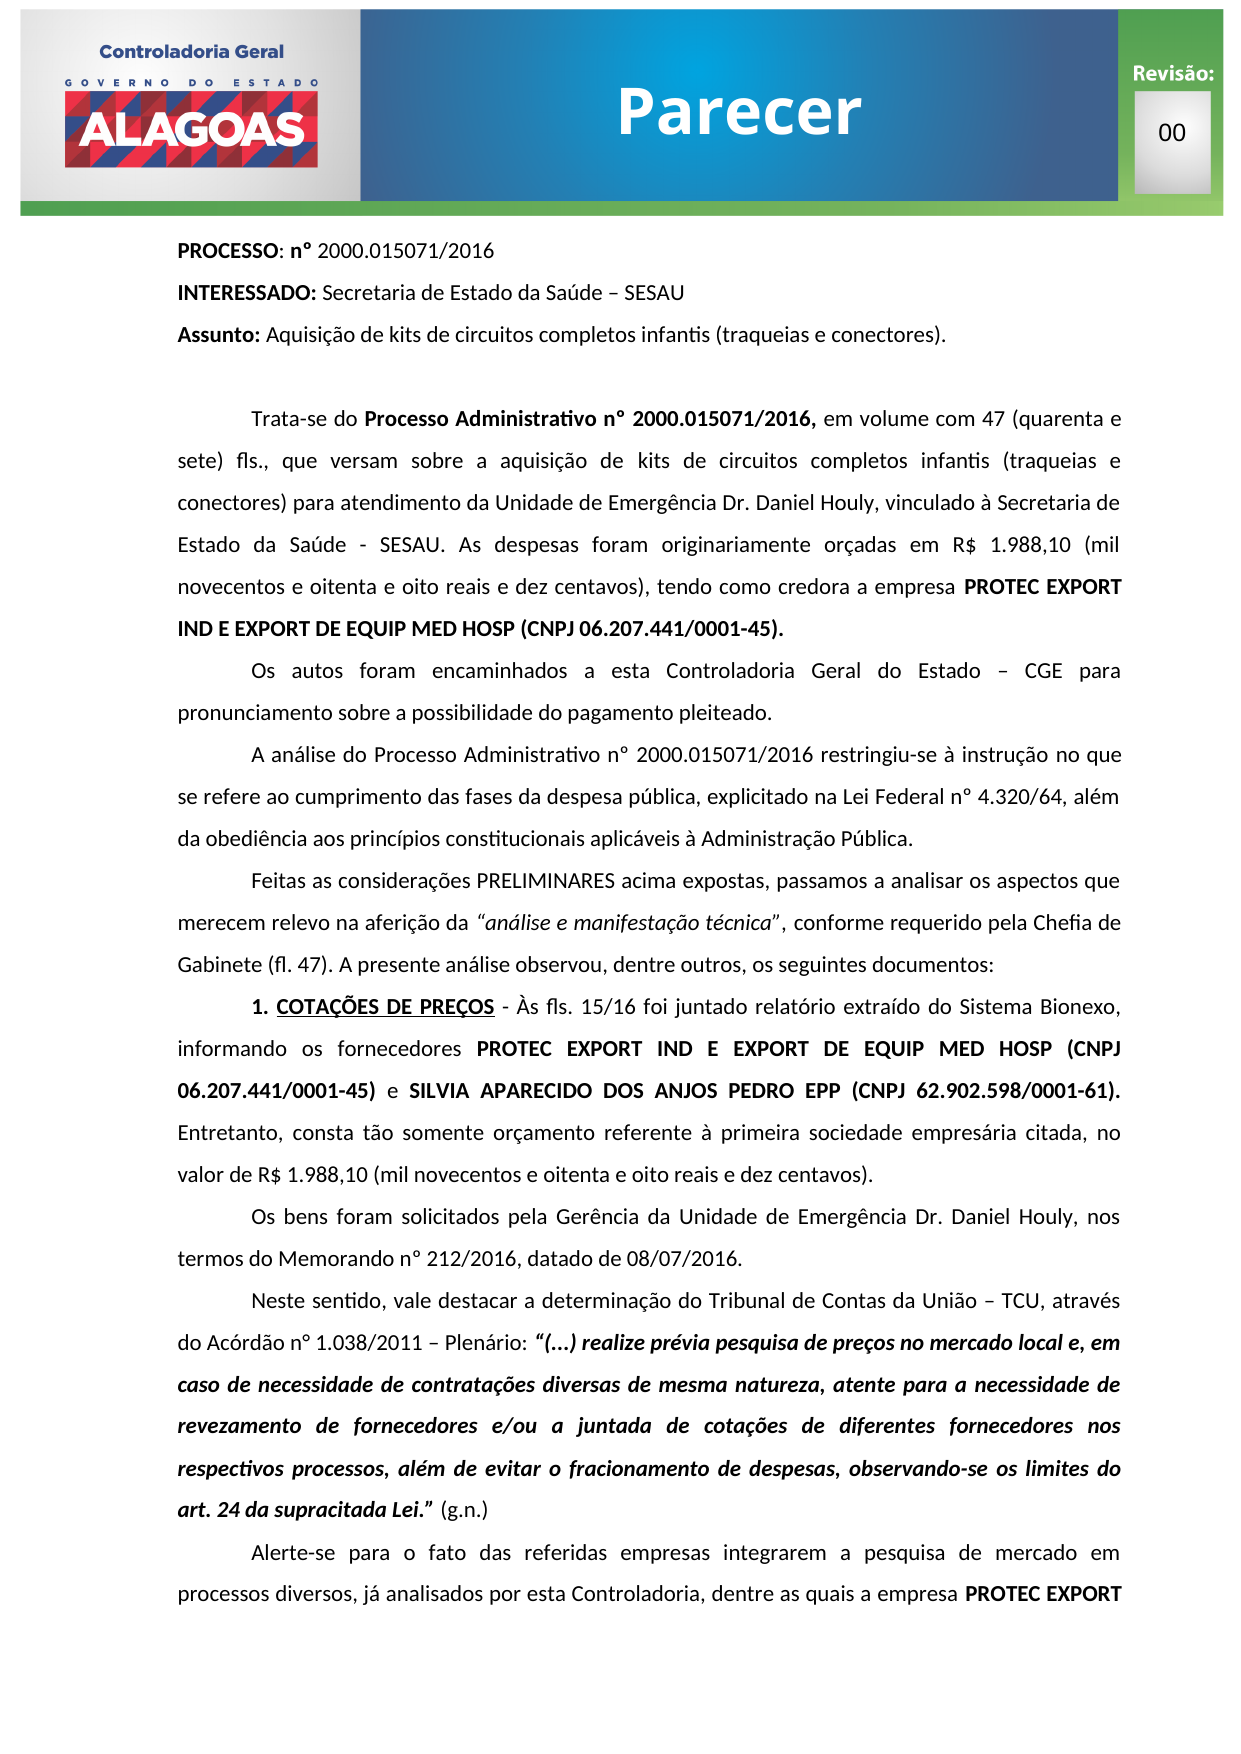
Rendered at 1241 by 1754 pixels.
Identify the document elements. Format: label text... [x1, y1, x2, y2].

text INTERESSADO: Secretaria de Estado da Saúde – SESAU [177, 278, 1122, 306]
text Trata-se do Processo Administrativo nº 2000.015071/2016, em volume com 47 (quarenta e sete) fls., que versam sobre a aquisição de kits de circuitos completos infantis (traqueias e conectores) para atendimento da Unidade de Emergência Dr. Daniel Houly, vinculado à Secretaria de Estado da Saúde - SESAU. As despesas foram originariamente orçadas em R$ 1.988,10 (mil novecentos e oitenta e oito reais e dez centavos), tendo como credora a empresa PROTEC EXPORT IND E EXPORT DE EQUIP MED HOSP (CNPJ 06.207.441/0001-45). [177, 404, 1122, 642]
text Feitas as considerações PRELIMINARES acima expostas, passamos a analisar os aspectos que merecem relevo na aferição da “análise e manifestação técnica”, conforme requerido pela Chefia de Gabinete (fl. 47). A presente análise observou, dentre outros, os seguintes documentos: [177, 866, 1122, 978]
picture [20, 9, 1224, 216]
text Os autos foram encaminhados a esta Controladoria Geral do Estado – CGE para pronunciamento sobre a possibilidade do pagamento pleiteado. [177, 656, 1122, 726]
text A análise do Processo Administrativo nº 2000.015071/2016 restringiu-se à instrução no que se refere ao cumprimento das fases da despesa pública, explicitado na Lei Federal nº 4.320/64, além da obediência aos princípios constitucionais aplicáveis à Administração Pública. [177, 740, 1122, 852]
text PROCESSO: nº 2000.015071/2016 [177, 236, 1122, 264]
text Os bens foram solicitados pela Gerência da Unidade de Emergência Dr. Daniel Houly, nos termos do Memorando nº 212/2016, datado de 08/07/2016. [177, 1202, 1122, 1272]
text Assunto: Aquisição de kits de circuitos completos infantis (traqueias e conectores). [177, 320, 1122, 348]
text 1. COTAÇÕES DE PREÇOS - Às fls. 15/16 foi juntado relatório extraído do Sistema Bionexo, informando os fornecedores PROTEC EXPORT IND E EXPORT DE EQUIP MED HOSP (CNPJ 06.207.441/0001-45) e SILVIA APARECIDO DOS ANJOS PEDRO EPP (CNPJ 62.902.598/0001-61). Entretanto, consta tão somente orçamento referente à primeira sociedade empresária citada, no valor de R$ 1.988,10 (mil novecentos e oitenta e oito reais e dez centavos). [177, 992, 1122, 1188]
text Neste sentido, vale destacar a determinação do Tribunal de Contas da União – TCU, através do Acórdão n° 1.038/2011 – Plenário: “(...) realize prévia pesquisa de preços no mercado local e, em caso de necessidade de contratações diversas de mesma natureza, atente para a necessidade de revezamento de fornecedores e/ou a juntada de cotações de diferentes fornecedores nos respectivos processos, além de evitar o fracionamento de despesas, observando-se os limites do art. 24 da supracitada Lei.” (g.n.) [177, 1286, 1122, 1524]
